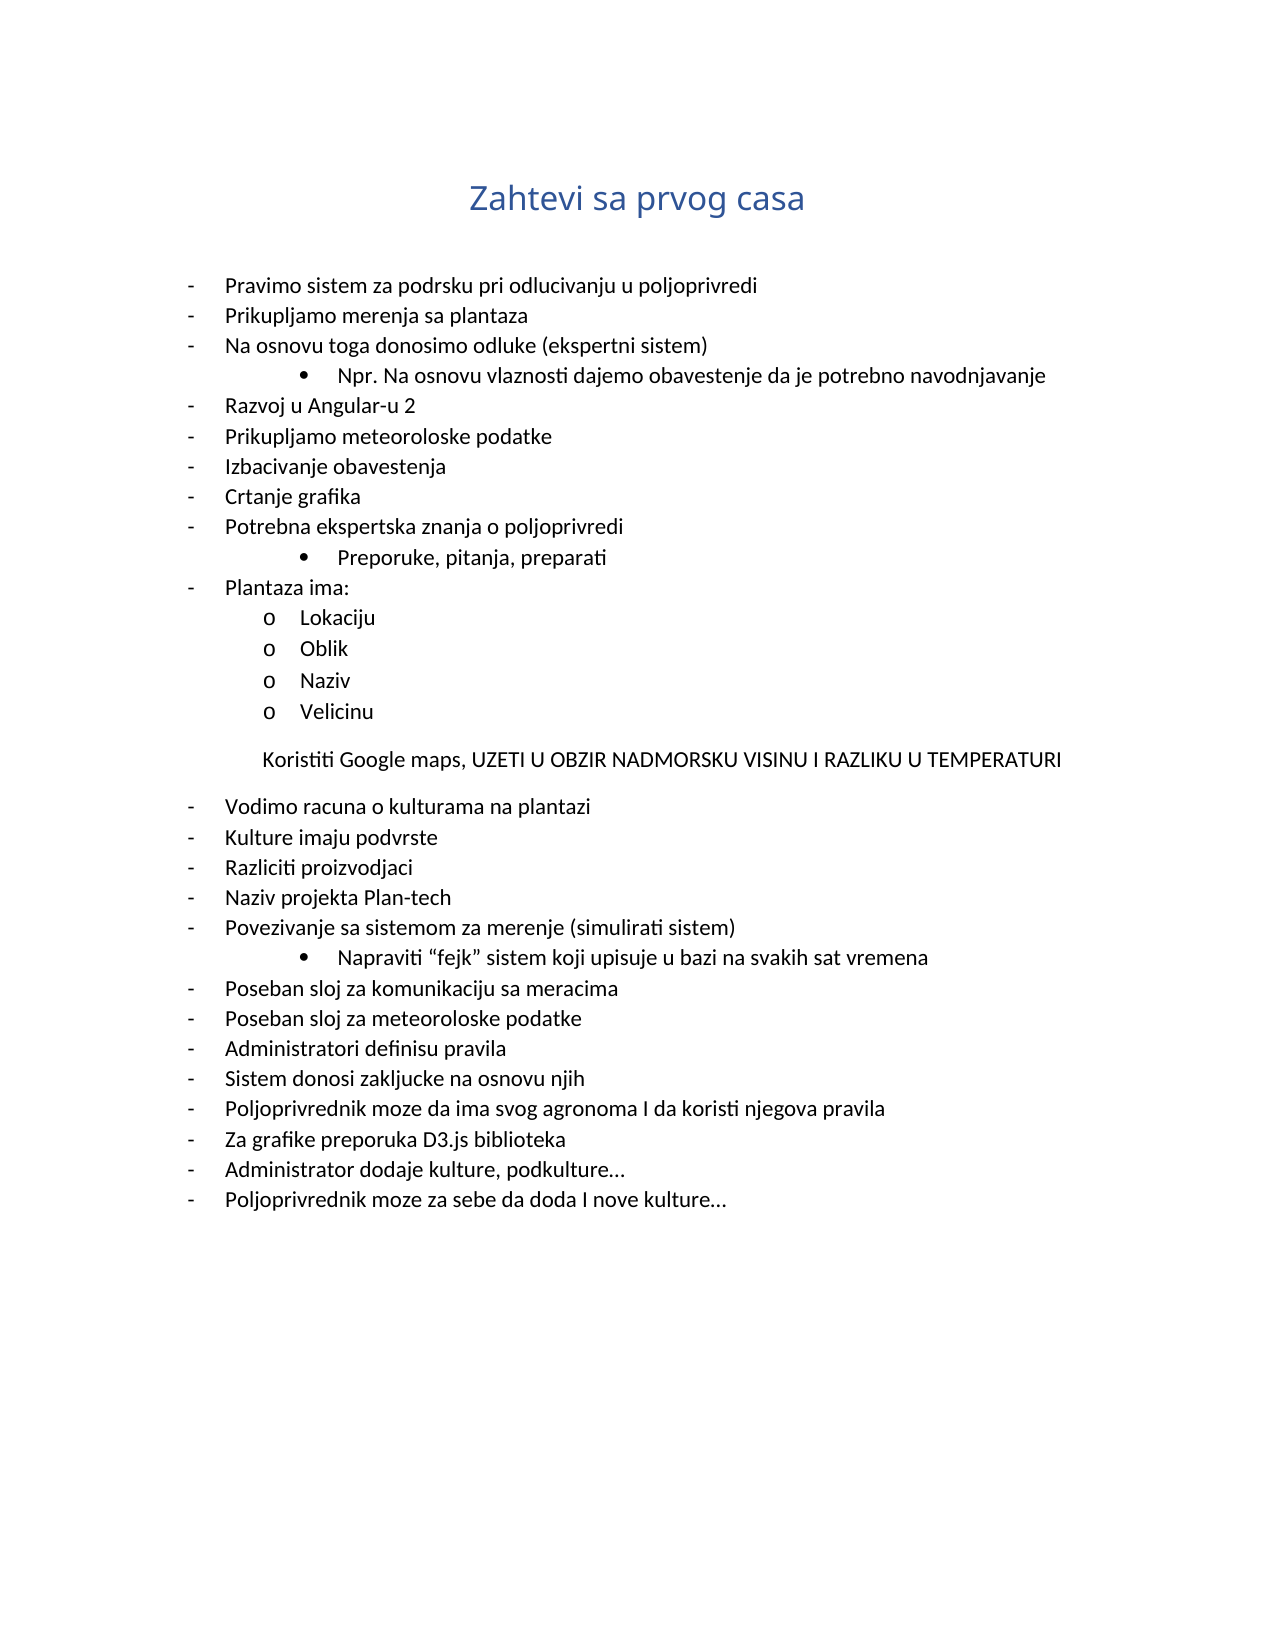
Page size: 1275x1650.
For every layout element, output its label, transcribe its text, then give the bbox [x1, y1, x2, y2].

text Koristiti Google maps, UZETI U OBZIR NADMORSKU VISINU I RAZLIKU U TEMPERATURI [262, 746, 1125, 774]
list Lokaciju [262, 603, 1125, 632]
list Crtanje grafika [187, 482, 1125, 510]
list Oblik [262, 634, 1125, 664]
list Vodimo racuna o kulturama na plantazi [187, 792, 1125, 821]
list Administratori definisu pravila [187, 1034, 1125, 1062]
list Izbacivanje obavestenja [187, 452, 1125, 480]
list Razliciti proizvodjaci [187, 853, 1125, 881]
list Naziv projekta Plan-tech [187, 883, 1125, 911]
list Poljoprivrednik moze za sebe da doda I nove kulture… [187, 1185, 1125, 1213]
list Npr. Na osnovu vlaznosti dajemo obavestenje da je potrebno navodnjavanje [300, 361, 1125, 389]
list Velicinu [262, 697, 1125, 727]
list Prikupljamo merenja sa plantaza [187, 301, 1125, 329]
list Sistem donosi zakljucke na osnovu njih [187, 1064, 1125, 1092]
list Na osnovu toga donosimo odluke (ekspertni sistem) [187, 331, 1125, 359]
list Razvoj u Angular-u 2 [187, 392, 1125, 420]
list Plantaza ima: [187, 573, 1125, 601]
list Pravimo sistem za podrsku pri odlucivanju u poljoprivredi [187, 271, 1125, 299]
list Naziv [262, 666, 1125, 695]
list Poseban sloj za komunikaciju sa meracima [187, 974, 1125, 1002]
list Za grafike preporuka D3.js biblioteka [187, 1125, 1125, 1153]
list Poljoprivrednik moze da ima svog agronoma I da koristi njegova pravila [187, 1094, 1125, 1123]
list Administrator dodaje kulture, podkulture… [187, 1155, 1125, 1183]
list Poseban sloj za meteoroloske podatke [187, 1004, 1125, 1032]
list Potrebna ekspertska znanja o poljoprivredi [187, 512, 1125, 541]
subtitle Zahtevi sa prvog casa [150, 175, 1125, 220]
list Prikupljamo meteoroloske podatke [187, 422, 1125, 450]
list Napraviti “fejk” sistem koji upisuje u bazi na svakih sat vremena [300, 943, 1125, 972]
list Povezivanje sa sistemom za merenje (simulirati sistem) [187, 913, 1125, 941]
list Kulture imaju podvrste [187, 823, 1125, 851]
list Preporuke, pitanja, preparati [300, 543, 1125, 571]
